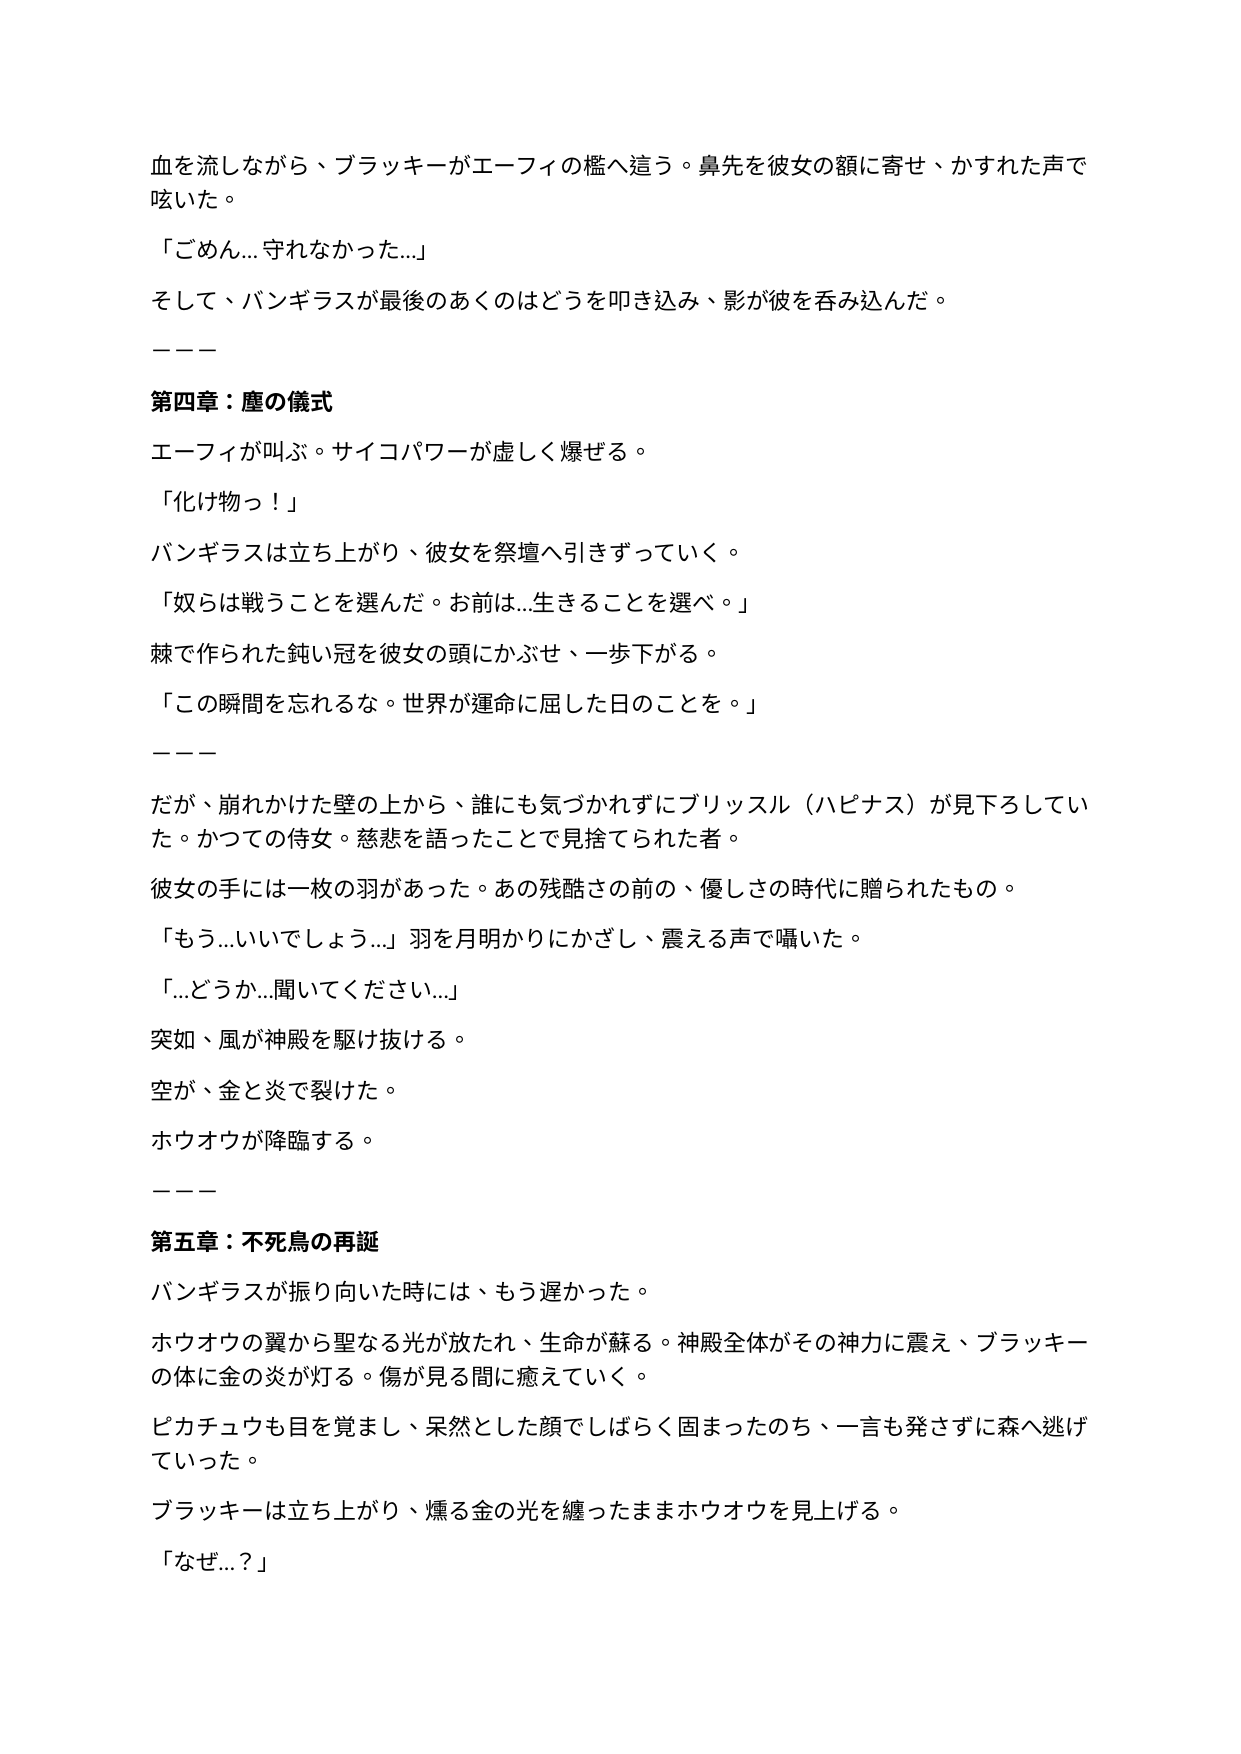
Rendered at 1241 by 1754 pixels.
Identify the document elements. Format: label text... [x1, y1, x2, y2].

text 「この瞬間を忘れるな。世界が運命に屈した日のことを。」 [150, 688, 1090, 719]
text ピカチュウも目を覚まし、呆然とした顔でしばらく固まったのち、一言も発さずに森へ逃げていった。 [150, 1411, 1090, 1476]
text 彼女の手には一枚の羽があった。あの残酷さの前の、優しさの時代に贈られたもの。 [150, 873, 1090, 904]
text 「なぜ…？」 [150, 1545, 1090, 1577]
text －－－ [150, 1175, 1090, 1207]
text エーフィが叫ぶ。サイコパワーが虚しく爆ぜる。 [150, 436, 1090, 467]
text 「ごめん… 守れなかった…」 [150, 234, 1090, 265]
text バンギラスは立ち上がり、彼女を祭壇へ引きずっていく。 [150, 537, 1090, 568]
text 第四章：塵の儀式 [150, 385, 1090, 417]
text ホウオウの翼から聖なる光が放たれ、生命が蘇る。神殿全体がその神力に震え、ブラッキーの体に金の炎が灯る。傷が見る間に癒えていく。 [150, 1327, 1090, 1392]
text ホウオウが降臨する。 [150, 1125, 1090, 1156]
text 第五章：不死鳥の再誕 [150, 1226, 1090, 1257]
text 「化け物っ！」 [150, 486, 1090, 517]
text 空が、金と炎で裂けた。 [150, 1074, 1090, 1106]
text －－－ [150, 738, 1090, 769]
text そして、バンギラスが最後のあくのはどうを叩き込み、影が彼を呑み込んだ。 [150, 284, 1090, 316]
text ブラッキーは立ち上がり、燻る金の光を纏ったままホウオウを見上げる。 [150, 1495, 1090, 1526]
text 「もう…いいでしょう…」羽を月明かりにかざし、震える声で囁いた。 [150, 923, 1090, 954]
text 突如、風が神殿を駆け抜ける。 [150, 1024, 1090, 1055]
text 「奴らは戦うことを選んだ。お前は…生きることを選べ。」 [150, 587, 1090, 618]
text 血を流しながら、ブラッキーがエーフィの檻へ這う。鼻先を彼女の額に寄せ、かすれた声で呟いた。 [150, 150, 1090, 215]
text －－－ [150, 335, 1090, 366]
text バンギラスが振り向いた時には、もう遅かった。 [150, 1276, 1090, 1307]
text 「…どうか…聞いてください…」 [150, 974, 1090, 1005]
text だが、崩れかけた壁の上から、誰にも気づかれずにブリッスル（ハピナス）が見下ろしていた。かつての侍女。慈悲を語ったことで見捨てられた者。 [150, 789, 1090, 854]
text 棘で作られた鈍い冠を彼女の頭にかぶせ、一歩下がる。 [150, 637, 1090, 669]
